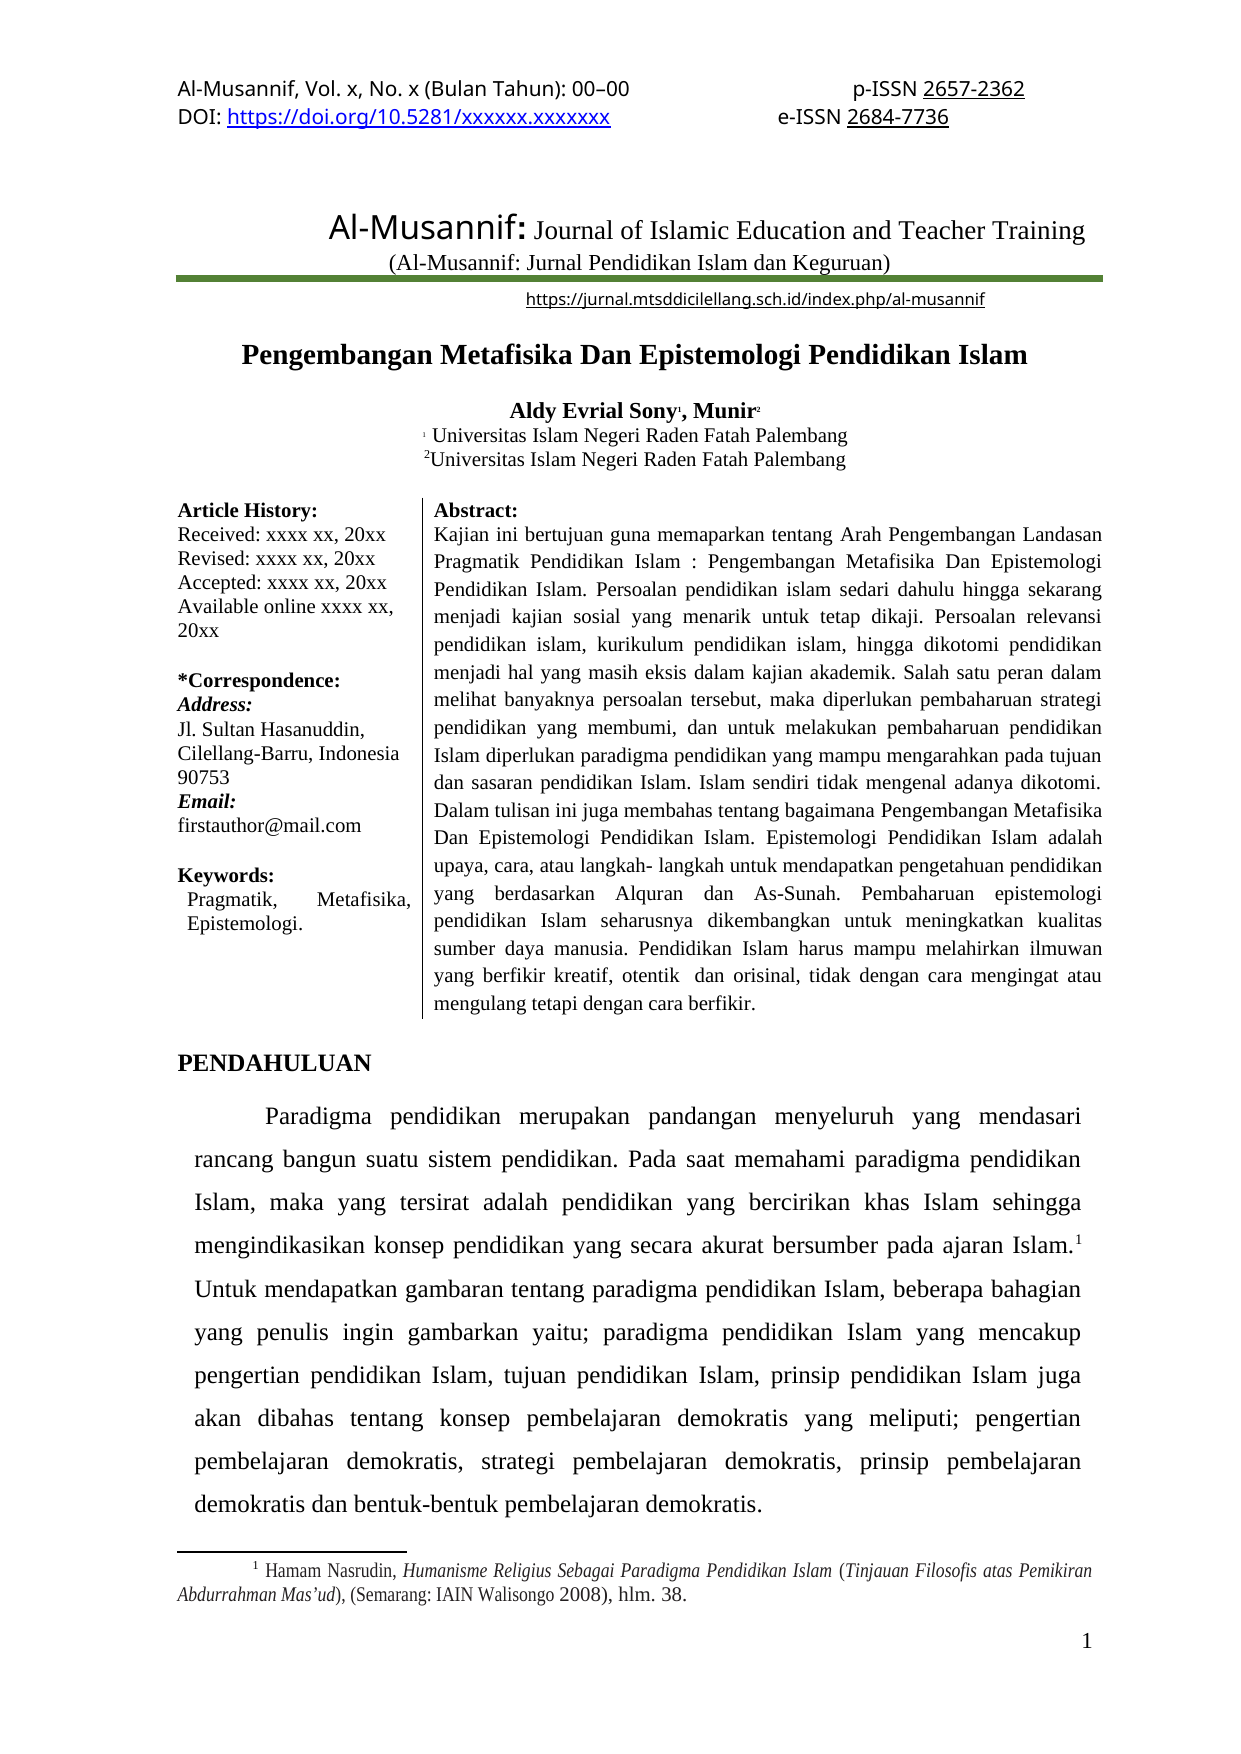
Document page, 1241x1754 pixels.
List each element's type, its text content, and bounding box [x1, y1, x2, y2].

text Aldy Evrial Sony1, Munir2 [177, 397, 1092, 423]
text Pengembangan Metafisika Dan Epistemologi Pendidikan Islam [177, 337, 1092, 370]
subtitle PENDAHULUAN [177, 1048, 1092, 1077]
table_header Article History: Received: xxxx xx, 20xx Revised: xxxx xx, 20xx Accepted: xxxx xx, 20xx Available online xxxx xx, 20xx *Correspondence: Address: Jl. Sultan Hasanuddin, Cilellang-Barru, Indonesia 90753 Email: firstauthor@mail.com Keywords: Pragmatik, Metafisika, Epistemologi. [176, 498, 422, 1019]
text 2Universitas Islam Negeri Raden Fatah Palembang [177, 447, 1092, 471]
table_header Al-Musannif: Journal of Islamic Education and Teacher Training (Al-Musannif: Jurnal Pendidikan Islam dan Keguruan) [176, 204, 1102, 275]
text https://jurnal.mtsddicilellang.sch.id/index.php/al-musannif [177, 288, 985, 311]
text 1 Universitas Islam Negeri Raden Fatah Palembang [177, 423, 1092, 447]
text Paradigma pendidikan merupakan pandangan menyeluruh yang mendasari rancang bangun suatu sistem pendidikan. Pada saat memahami paradigma pendidikan Islam, maka yang tersirat adalah pendidikan yang bercirikan khas Islam sehingga mengindikasikan konsep pendidikan yang secara akurat bersumber pada ajaran Islam. Untuk mendapatkan gambaran tentang paradigma pendidikan Islam, beberapa bahagian yang penulis ingin gambarkan yaitu; paradigma pendidikan Islam yang mencakup pengertian pendidikan Islam, tujuan pendidikan Islam, prinsip pendidikan Islam juga akan dibahas tentang konsep pembelajaran demokratis yang meliputi; pengertian pembelajaran demokratis, strategi pembelajaran demokratis, prinsip pembelajaran demokratis dan bentuk-bentuk pembelajaran demokratis. [194, 1101, 1082, 1518]
table_header Abstract: Kajian ini bertujuan guna memaparkan tentang Arah Pengembangan Landasan Pragmatik Pendidikan Islam : Pengembangan Metafisika Dan Epistemologi Pendidikan Islam. Persoalan pendidikan islam sedari dahulu hingga sekarang menjadi kajian sosial yang menarik untuk tetap dikaji. Persoalan relevansi pendidikan islam, kurikulum pendidikan islam, hingga dikotomi pendidikan menjadi hal yang masih eksis dalam kajian akademik. Salah satu peran dalam melihat banyaknya persoalan tersebut, maka diperlukan pembaharuan strategi pendidikan yang membumi, dan untuk melakukan pembaharuan pendidikan Islam diperlukan paradigma pendidikan yang mampu mengarahkan pada tujuan dan sasaran pendidikan Islam. Islam sendiri tidak mengenal adanya dikotomi. Dalam tulisan ini juga membahas tentang bagaimana Pengembangan Metafisika Dan Epistemologi Pendidikan Islam. Epistemologi Pendidikan Islam adalah upaya, cara, atau langkah- langkah untuk mendapatkan pengetahuan pendidikan yang berdasarkan Alquran dan As-Sunah. Pembaharuan epistemologi pendidikan Islam seharusnya dikembangkan untuk meningkatkan kualitas sumber daya manusia. Pendidikan Islam harus mampu melahirkan ilmuwan yang berfikir kreatif, otentik dan orisinal, tidak dengan cara mengingat atau mengulang tetapi dengan cara berfikir. [423, 498, 1114, 1019]
